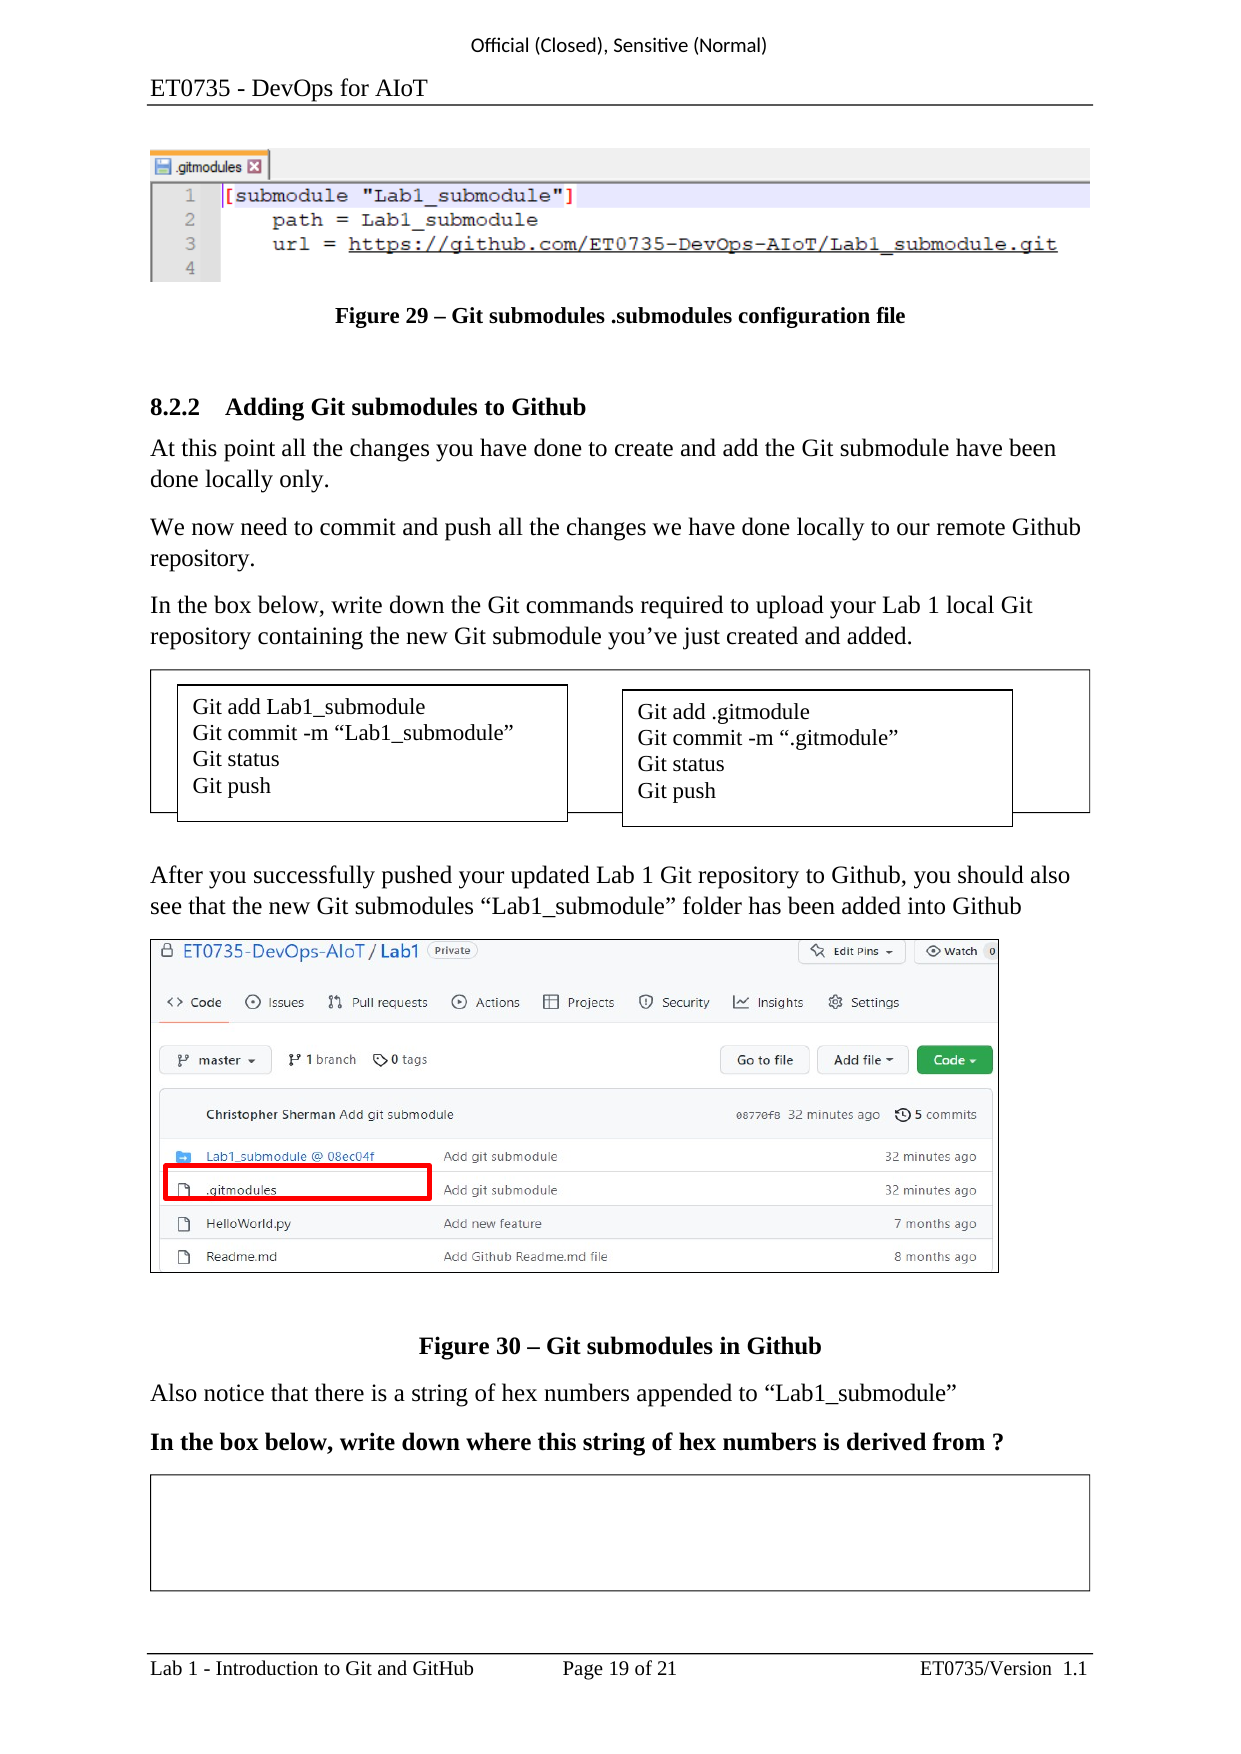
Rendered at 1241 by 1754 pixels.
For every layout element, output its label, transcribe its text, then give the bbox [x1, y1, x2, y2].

text After you successfully pushed your updated Lab 1 Git repository to Github, you should also see that the new Git submodules “Lab1_submodule” folder has been added into Github [150, 860, 1091, 920]
subtitle In the box below, write down where this string of hex numbers is derived from ? [150, 1427, 1107, 1455]
subtitle Adding Git submodules to Github [150, 392, 1107, 421]
picture [150, 148, 1090, 282]
subtitle Figure 30 – Git submodules in Github [151, 1331, 1090, 1360]
text Figure 29 – Git submodules .submodules configuration file [150, 302, 1090, 328]
picture [151, 940, 998, 1272]
text At this point all the changes you have done to create and add the Git submodule have been done locally only. [150, 433, 1091, 493]
text Also notice that there is a string of hex numbers appended to “Lab1_submodule” [150, 1378, 1107, 1407]
text We now need to commit and push all the changes we have done locally to our remote Github repository. [150, 512, 1107, 571]
text In the box below, write down the Git commands required to upload your Lab 1 local Git repository containing the new Git submodule you’ve just created and added. [150, 590, 1107, 650]
